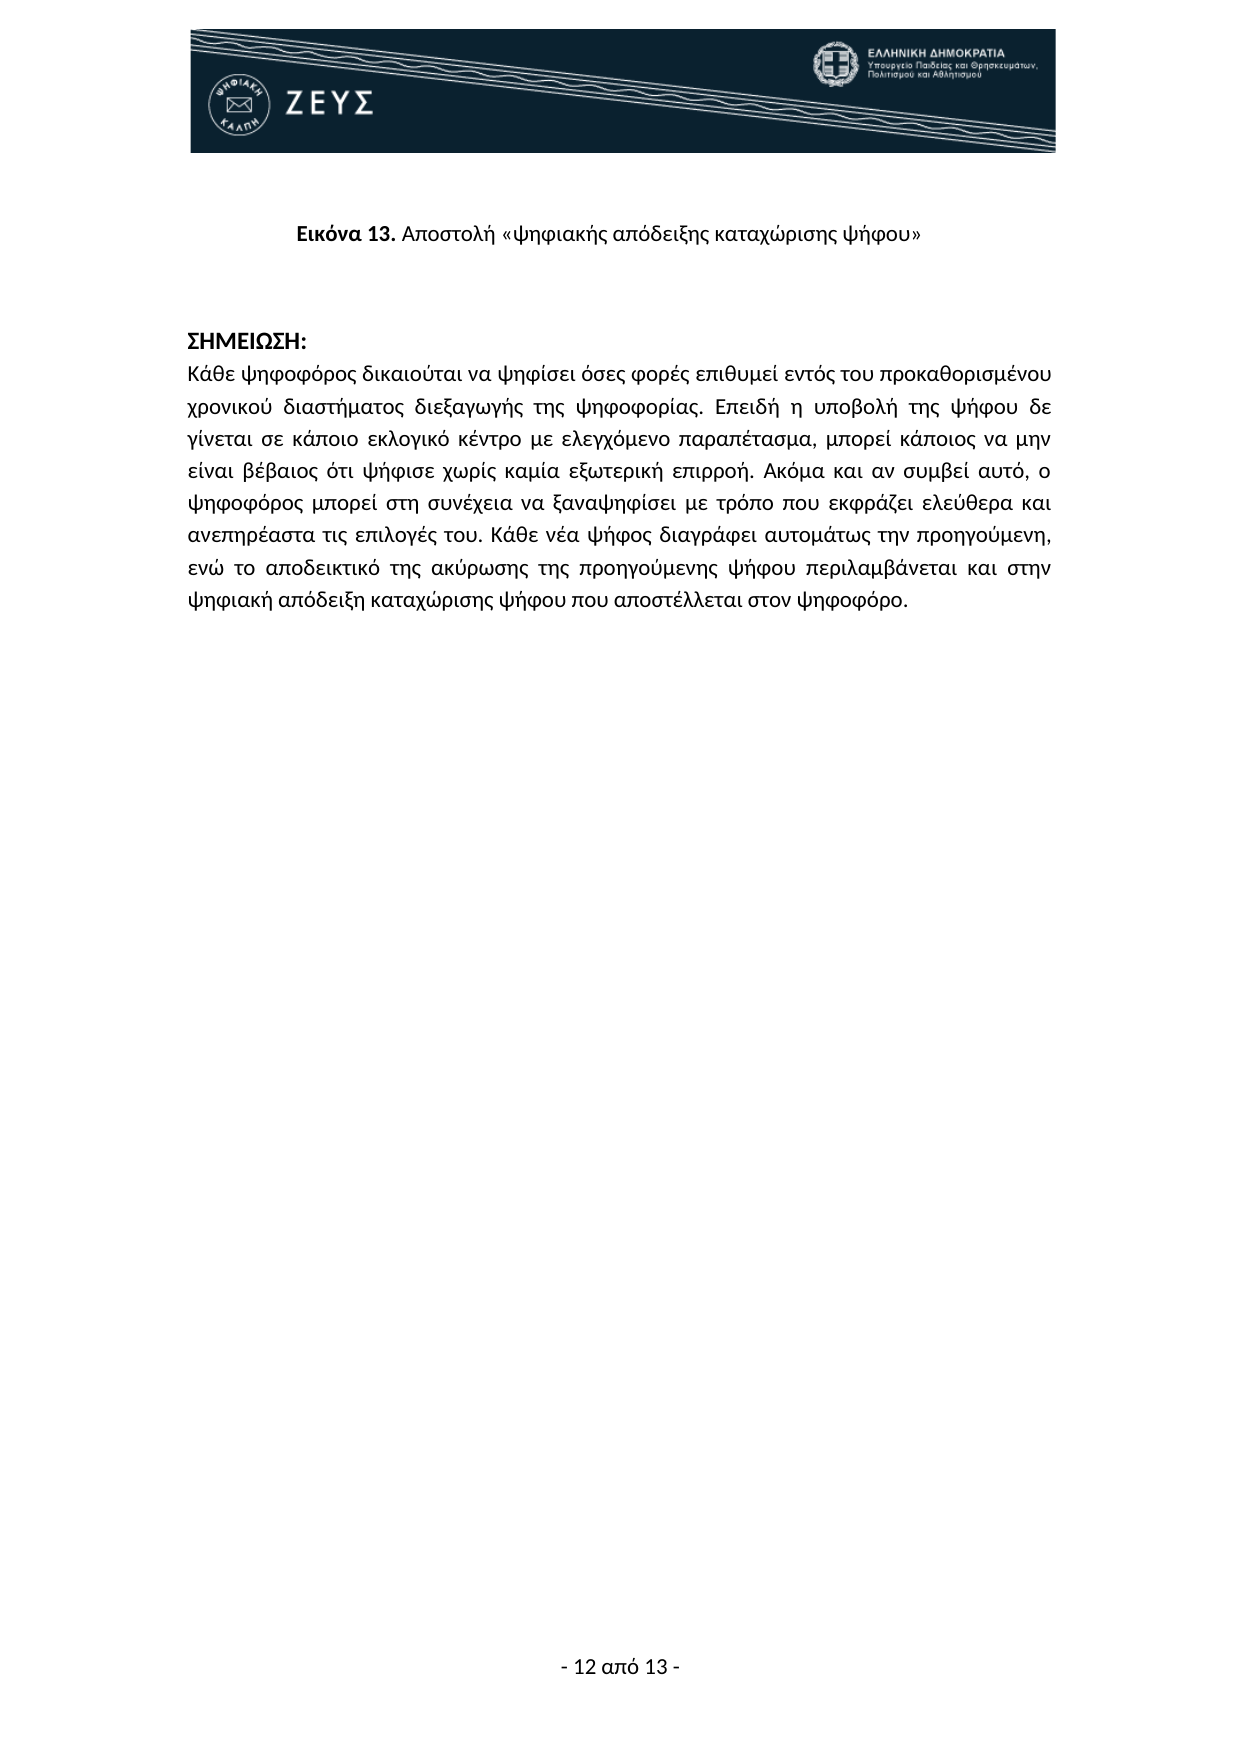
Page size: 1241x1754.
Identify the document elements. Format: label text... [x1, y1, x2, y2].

picture [190, 29, 1056, 153]
text ΣΗΜΕΙΩΣΗ: Κάθε ψηφοφόρος δικαιούται να ψηφίσει όσες φορές επιθυμεί εντός του προκαθορισμένου χρονικού διαστήματος διεξαγωγής της ψηφοφορίας. Επειδή η υποβολή της ψήφου δε γίνεται σε κάποιο εκλογικό κέντρο με ελεγχόμενο παραπέτασμα, μπορεί κάποιος να μην είναι βέβαιος ότι ψήφισε χωρίς καμία εξωτερική επιρροή. Ακόμα και αν συμβεί αυτό, ο ψηφοφόρος μπορεί στη συνέχεια να ξαναψηφίσει με τρόπο που εκφράζει ελεύθερα και ανεπηρέαστα τις επιλογές του. Κάθε νέα ψήφος διαγράφει αυτομάτως την προηγούμενη, ενώ το αποδεικτικό της ακύρωσης της προηγούμενης ψήφου περιλαμβάνεται και στην ψηφιακή απόδειξη καταχώρισης ψήφου που αποστέλλεται στον ψηφοφόρο. [187, 325, 1053, 613]
text Αποστολή «ψηφιακής απόδειξης καταχώρισης ψήφου» [166, 219, 1053, 247]
